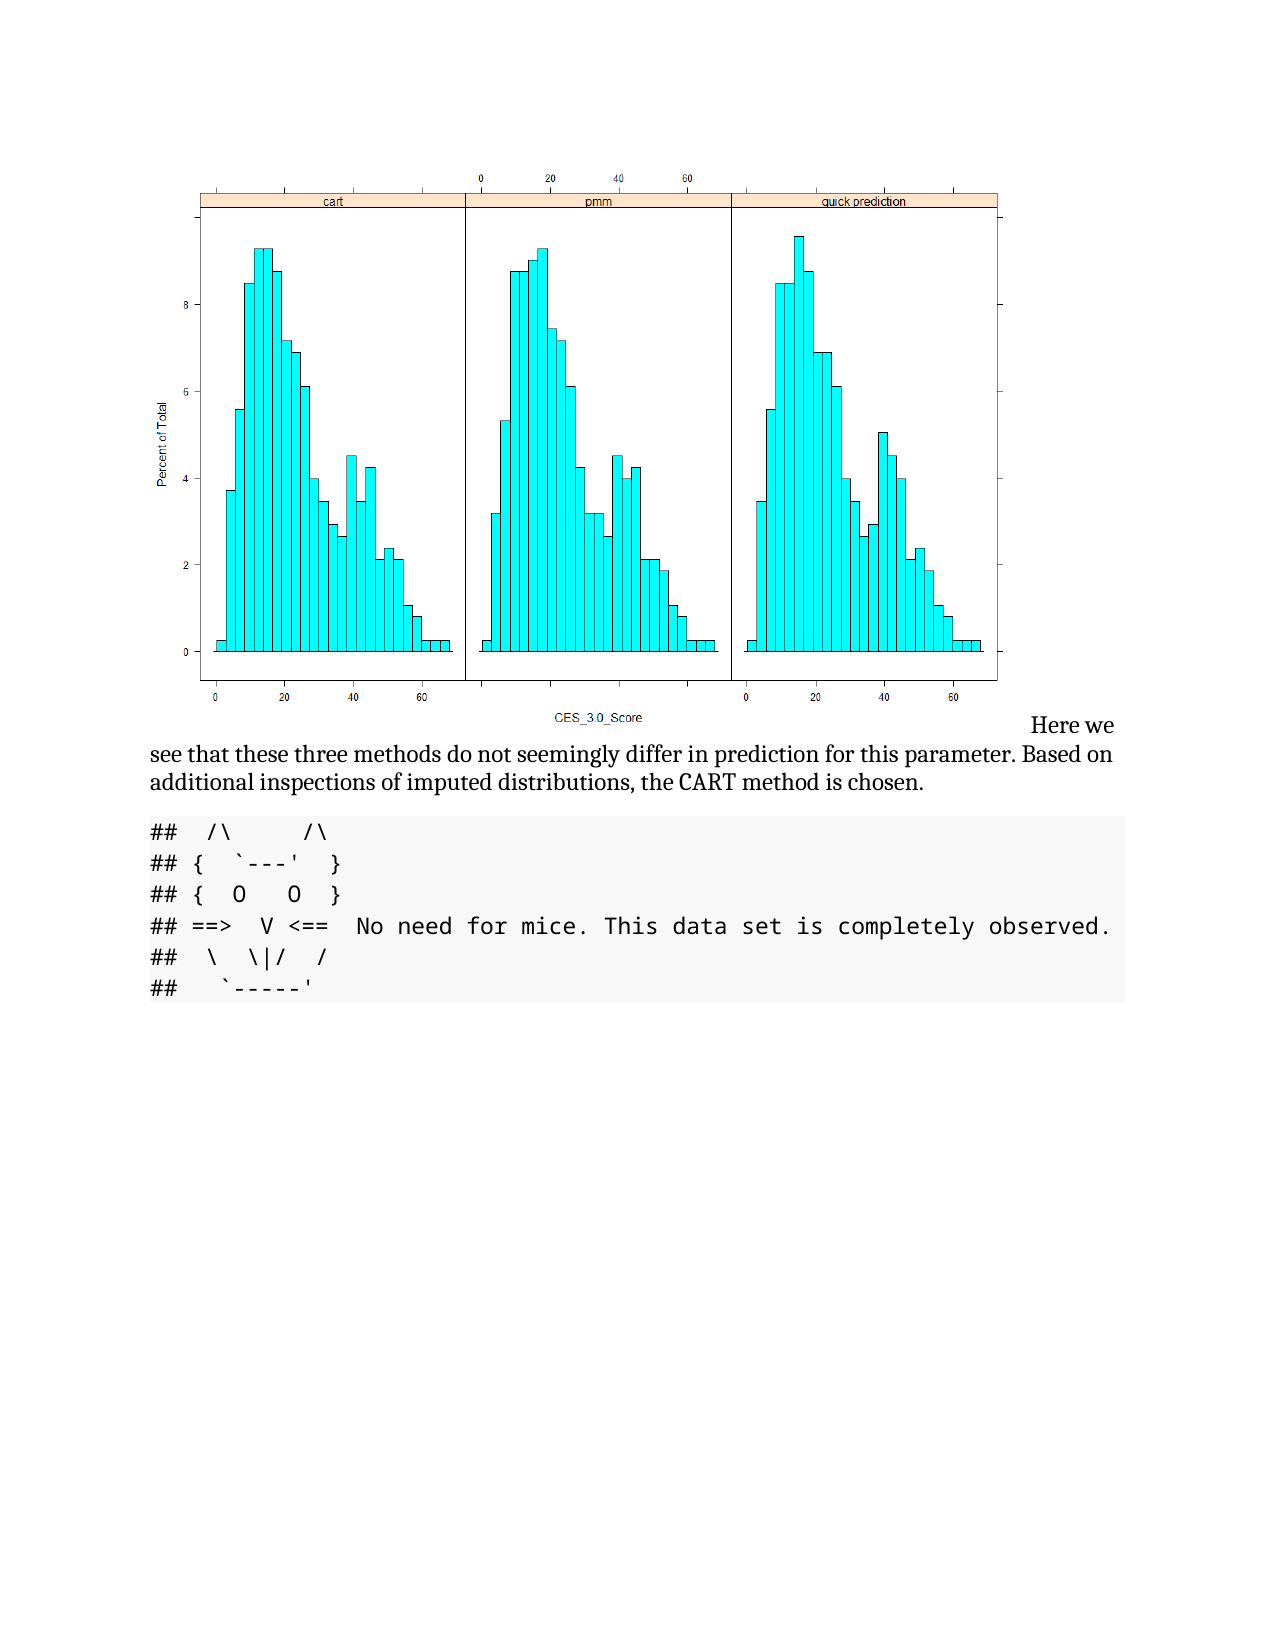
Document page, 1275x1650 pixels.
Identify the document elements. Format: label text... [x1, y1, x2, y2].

text ## /\ /\ ## { `---' } ## { O O } ## ==> V <== No need for mice. This data set is completely observed. ## \ \|/ / ## `-----' [150, 816, 1125, 1003]
picture [150, 150, 1025, 734]
